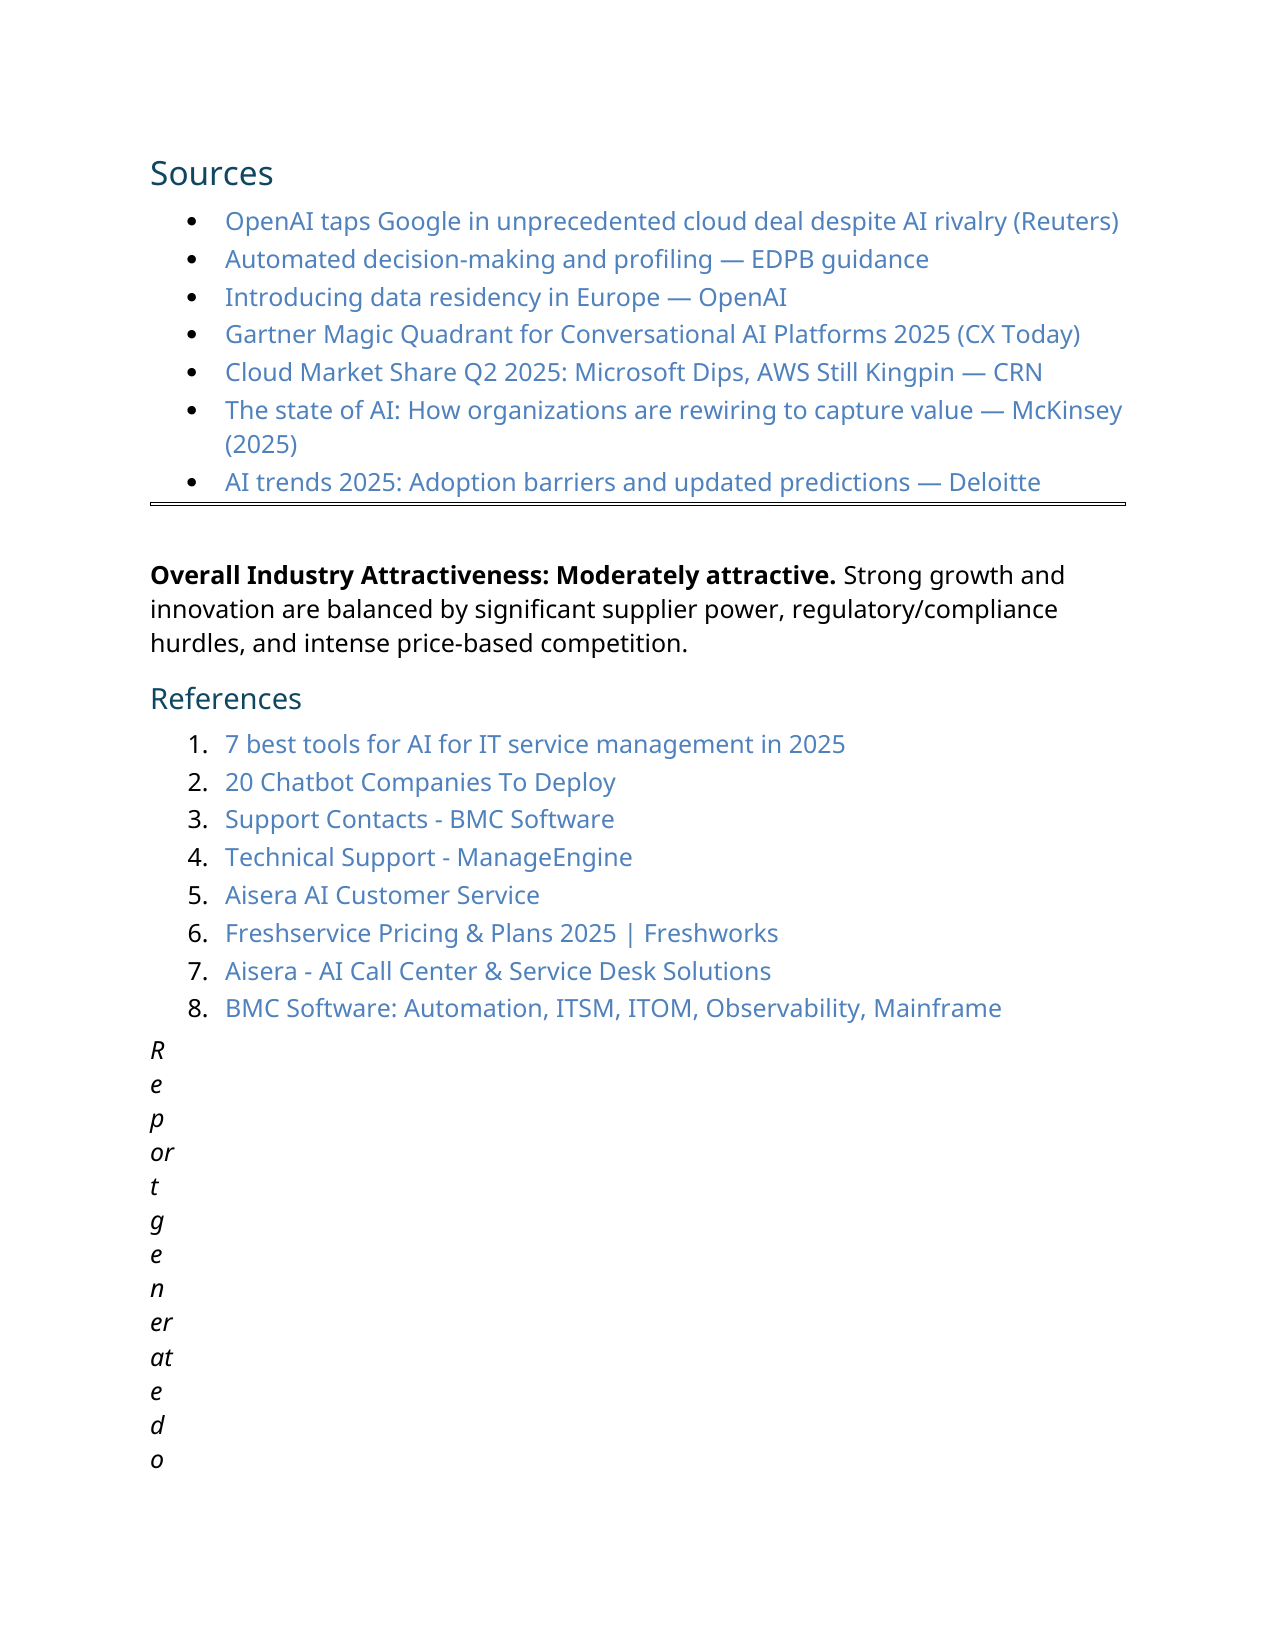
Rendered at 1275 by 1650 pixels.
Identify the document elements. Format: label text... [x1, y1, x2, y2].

list Introducing data residency in Europe — OpenAI [187, 279, 1125, 313]
list 20 Chatbot Companies To Deploy [187, 764, 1125, 798]
list Support Contacts - BMC Software [187, 802, 1125, 836]
list Technical Support - ManageEngine [187, 840, 1125, 874]
subtitle Sources [150, 150, 1125, 195]
list Gartner Magic Quadrant for Conversational AI Platforms 2025 (CX Today) [187, 317, 1125, 351]
list AI trends 2025: Adoption barriers and updated predictions — Deloitte [187, 465, 1125, 499]
list Aisera AI Customer Service [187, 878, 1125, 912]
list 7 best tools for AI for IT service management in 2025 [187, 726, 1125, 760]
list Automated decision-making and profiling — EDPB guidance [187, 242, 1125, 276]
list Aisera - AI Call Center & Service Desk Solutions [187, 953, 1125, 987]
subtitle References [150, 678, 1125, 718]
list The state of AI: How organizations are rewiring to capture value — McKinsey (2025) [187, 393, 1125, 461]
list Cloud Market Share Q2 2025: Microsoft Dips, AWS Still Kingpin — CRN [187, 355, 1125, 389]
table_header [139, 1029, 187, 1475]
text Overall Industry Attractiveness: Moderately attractive. Strong growth and innovation are balanced by significant supplier power, regulatory/compliance hurdles, and intense price-based competition. [150, 557, 1125, 659]
list Freshservice Pricing & Plans 2025 | Freshworks [187, 915, 1125, 949]
list BMC Software: Automation, ITSM, ITOM, Observability, Mainframe [187, 991, 1125, 1025]
list OpenAI taps Google in unprecedented cloud deal despite AI rivalry (Reuters) [187, 204, 1125, 238]
